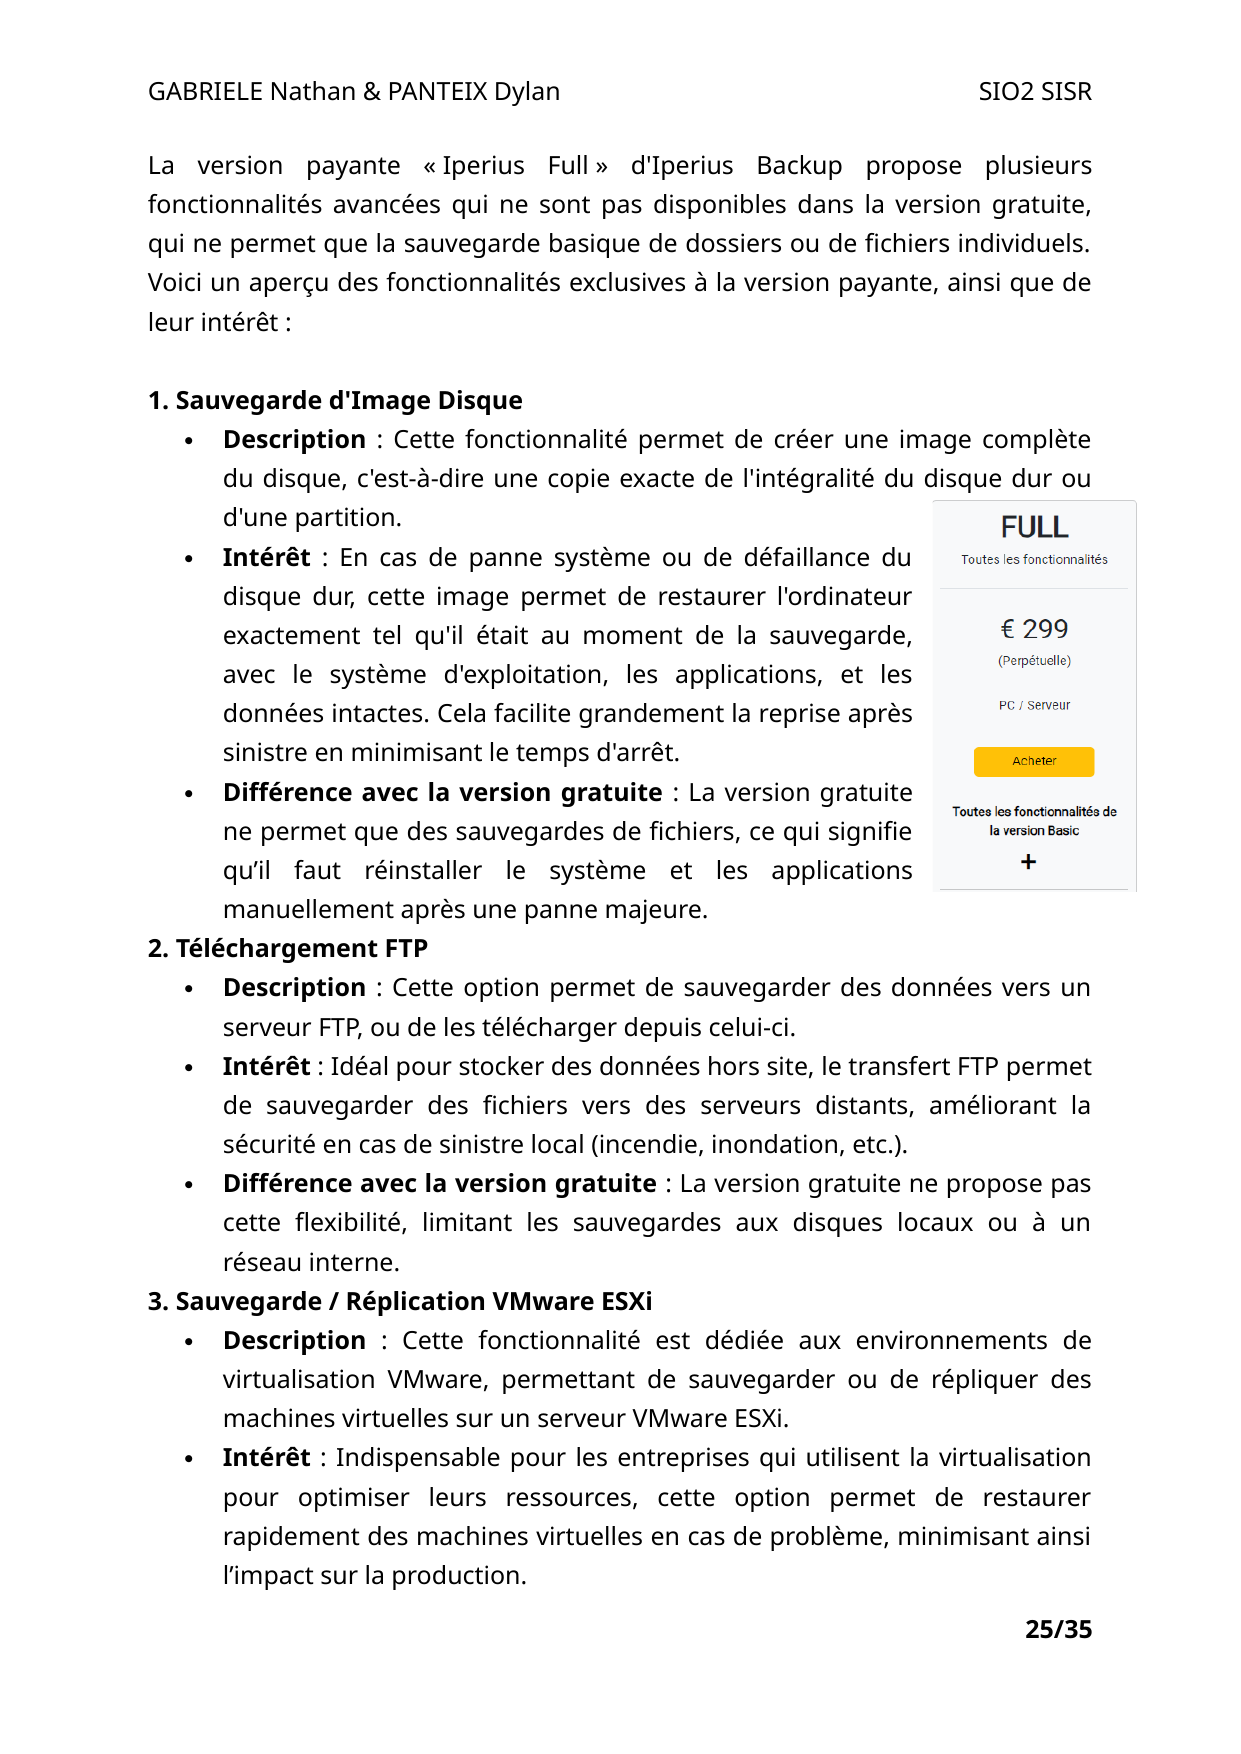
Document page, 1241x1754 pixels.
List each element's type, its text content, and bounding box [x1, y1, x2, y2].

list Description : Cette fonctionnalité permet de créer une image complète du disque, c'est-à-dire une copie exacte de l'intégralité du disque dur ou d'une partition. [185, 422, 1093, 534]
list Intérêt : Idéal pour stocker des données hors site, le transfert FTP permet de sauvegarder des fichiers vers des serveurs distants, améliorant la sécurité en cas de sinistre local (incendie, inondation, etc.). [185, 1048, 1093, 1161]
list Intérêt : En cas de panne système ou de défaillance du disque dur, cette image permet de restaurer l'ordinateur exactement tel qu'il était au moment de la sauvegarde, avec le système d'exploitation, les applications, et les données intactes. Cela facilite grandement la reprise après sinistre en minimisant le temps d'arrêt. [185, 539, 931, 769]
list Intérêt : Indispensable pour les entreprises qui utilisent la virtualisation pour optimiser leurs ressources, cette option permet de restaurer rapidement des machines virtuelles en cas de problème, minimisant ainsi l’impact sur la production. [185, 1440, 1093, 1592]
list Différence avec la version gratuite : La version gratuite ne propose pas cette flexibilité, limitant les sauvegardes aux disques locaux ou à un réseau interne. [185, 1166, 1093, 1278]
picture [931, 496, 1141, 890]
text 3. Sauvegarde / Réplication VMware ESXi [148, 1283, 1093, 1317]
list Description : Cette fonctionnalité est dédiée aux environnements de virtualisation VMware, permettant de sauvegarder ou de répliquer des machines virtuelles sur un serveur VMware ESXi. [185, 1323, 1093, 1435]
text 2. Téléchargement FTP [148, 931, 1093, 965]
text La version payante « Iperius Full » d'Iperius Backup propose plusieurs fonctionnalités avancées qui ne sont pas disponibles dans la version gratuite, qui ne permet que la sauvegarde basique de dossiers ou de fichiers individuels. Voici un aperçu des fonctionnalités exclusives à la version payante, ainsi que de leur intérêt : [148, 148, 1093, 338]
list Différence avec la version gratuite : La version gratuite ne permet que des sauvegardes de fichiers, ce qui signifie qu’il faut réinstaller le système et les applications manuellement après une panne majeure. [185, 774, 1093, 926]
text 1. Sauvegarde d'Image Disque [148, 383, 1093, 417]
list Description : Cette option permet de sauvegarder des données vers un serveur FTP, ou de les télécharger depuis celui-ci. [185, 970, 1093, 1043]
